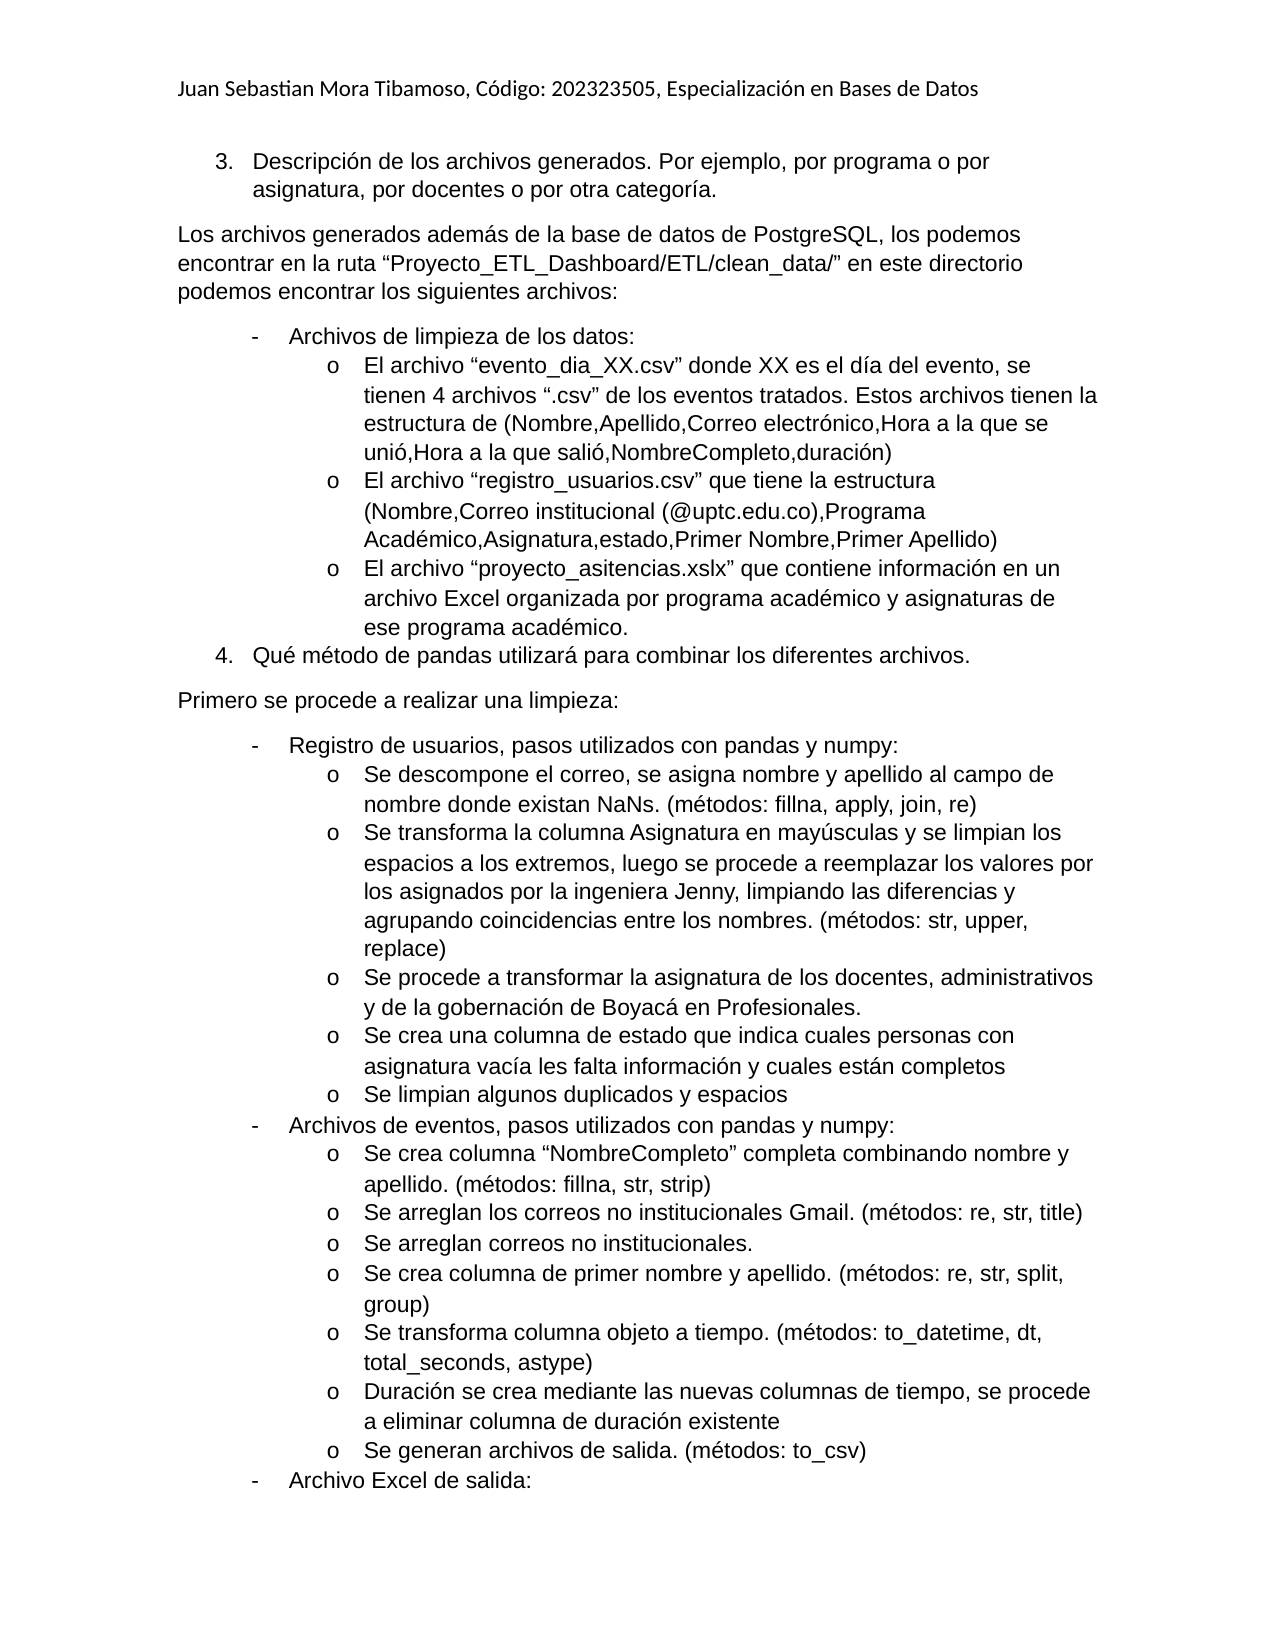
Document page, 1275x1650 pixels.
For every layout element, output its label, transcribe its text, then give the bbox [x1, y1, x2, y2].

list Archivos de limpieza de los datos: [251, 323, 1098, 349]
list Se descompone el correo, se asigna nombre y apellido al campo de nombre donde existan NaNs. (métodos: fillna, apply, join, re) [326, 761, 1098, 817]
list Descripción de los archivos generados. Por ejemplo, por programa o por asignatura, por docentes o por otra categoría. [215, 148, 1098, 202]
list Registro de usuarios, pasos utilizados con pandas y numpy: [251, 732, 1098, 758]
list Se generan archivos de salida. (métodos: to_csv) [326, 1437, 1098, 1465]
list Se arreglan correos no institucionales. [326, 1229, 1098, 1258]
list El archivo “proyecto_asitencias.xslx” que contiene información en un archivo Excel organizada por programa académico y asignaturas de ese programa académico. [326, 554, 1098, 640]
list Se arreglan los correos no institucionales Gmail. (métodos: re, str, title) [326, 1199, 1098, 1227]
list El archivo “evento_dia_XX.csv” donde XX es el día del evento, se tienen 4 archivos “.csv” de los eventos tratados. Estos archivos tienen la estructura de (Nombre,Apellido,Correo electrónico,Hora a la que se unió,Hora a la que salió,NombreCompleto,duración) [326, 352, 1098, 465]
list Se limpian algunos duplicados y espacios [326, 1081, 1098, 1109]
list Se procede a transformar la asignatura de los docentes, administrativos y de la gobernación de Boyacá en Profesionales. [326, 963, 1098, 1020]
list Archivo Excel de salida: [251, 1467, 1098, 1493]
list Se transforma la columna Asignatura en mayúsculas y se limpian los espacios a los extremos, luego se procede a reemplazar los valores por los asignados por la ingeniera Jenny, limpiando las diferencias y agrupando coincidencias entre los nombres. (métodos: str, upper, replace) [326, 819, 1098, 961]
list Se crea columna “NombreCompleto” completa combinando nombre y apellido. (métodos: fillna, str, strip) [326, 1140, 1098, 1197]
list Se crea una columna de estado que indica cuales personas con asignatura vacía les falta información y cuales están completos [326, 1022, 1098, 1079]
list Se transforma columna objeto a tiempo. (métodos: to_datetime, dt, total_seconds, astype) [326, 1319, 1098, 1376]
list El archivo “registro_usuarios.csv” que tiene la estructura (Nombre,Correo institucional (@uptc.edu.co),Programa Académico,Asignatura,estado,Primer Nombre,Primer Apellido) [326, 467, 1098, 552]
list Archivos de eventos, pasos utilizados con pandas y numpy: [251, 1112, 1098, 1138]
list Duración se crea mediante las nuevas columnas de tiempo, se procede a eliminar columna de duración existente [326, 1378, 1098, 1434]
text Primero se procede a realizar una limpieza: [177, 687, 1098, 713]
list Qué método de pandas utilizará para combinar los diferentes archivos. [215, 642, 1098, 668]
text Los archivos generados además de la base de datos de PostgreSQL, los podemos encontrar en la ruta “Proyecto_ETL_Dashboard/ETL/clean_data/” en este directorio podemos encontrar los siguientes archivos: [177, 221, 1098, 304]
list Se crea columna de primer nombre y apellido. (métodos: re, str, split, group) [326, 1260, 1098, 1317]
